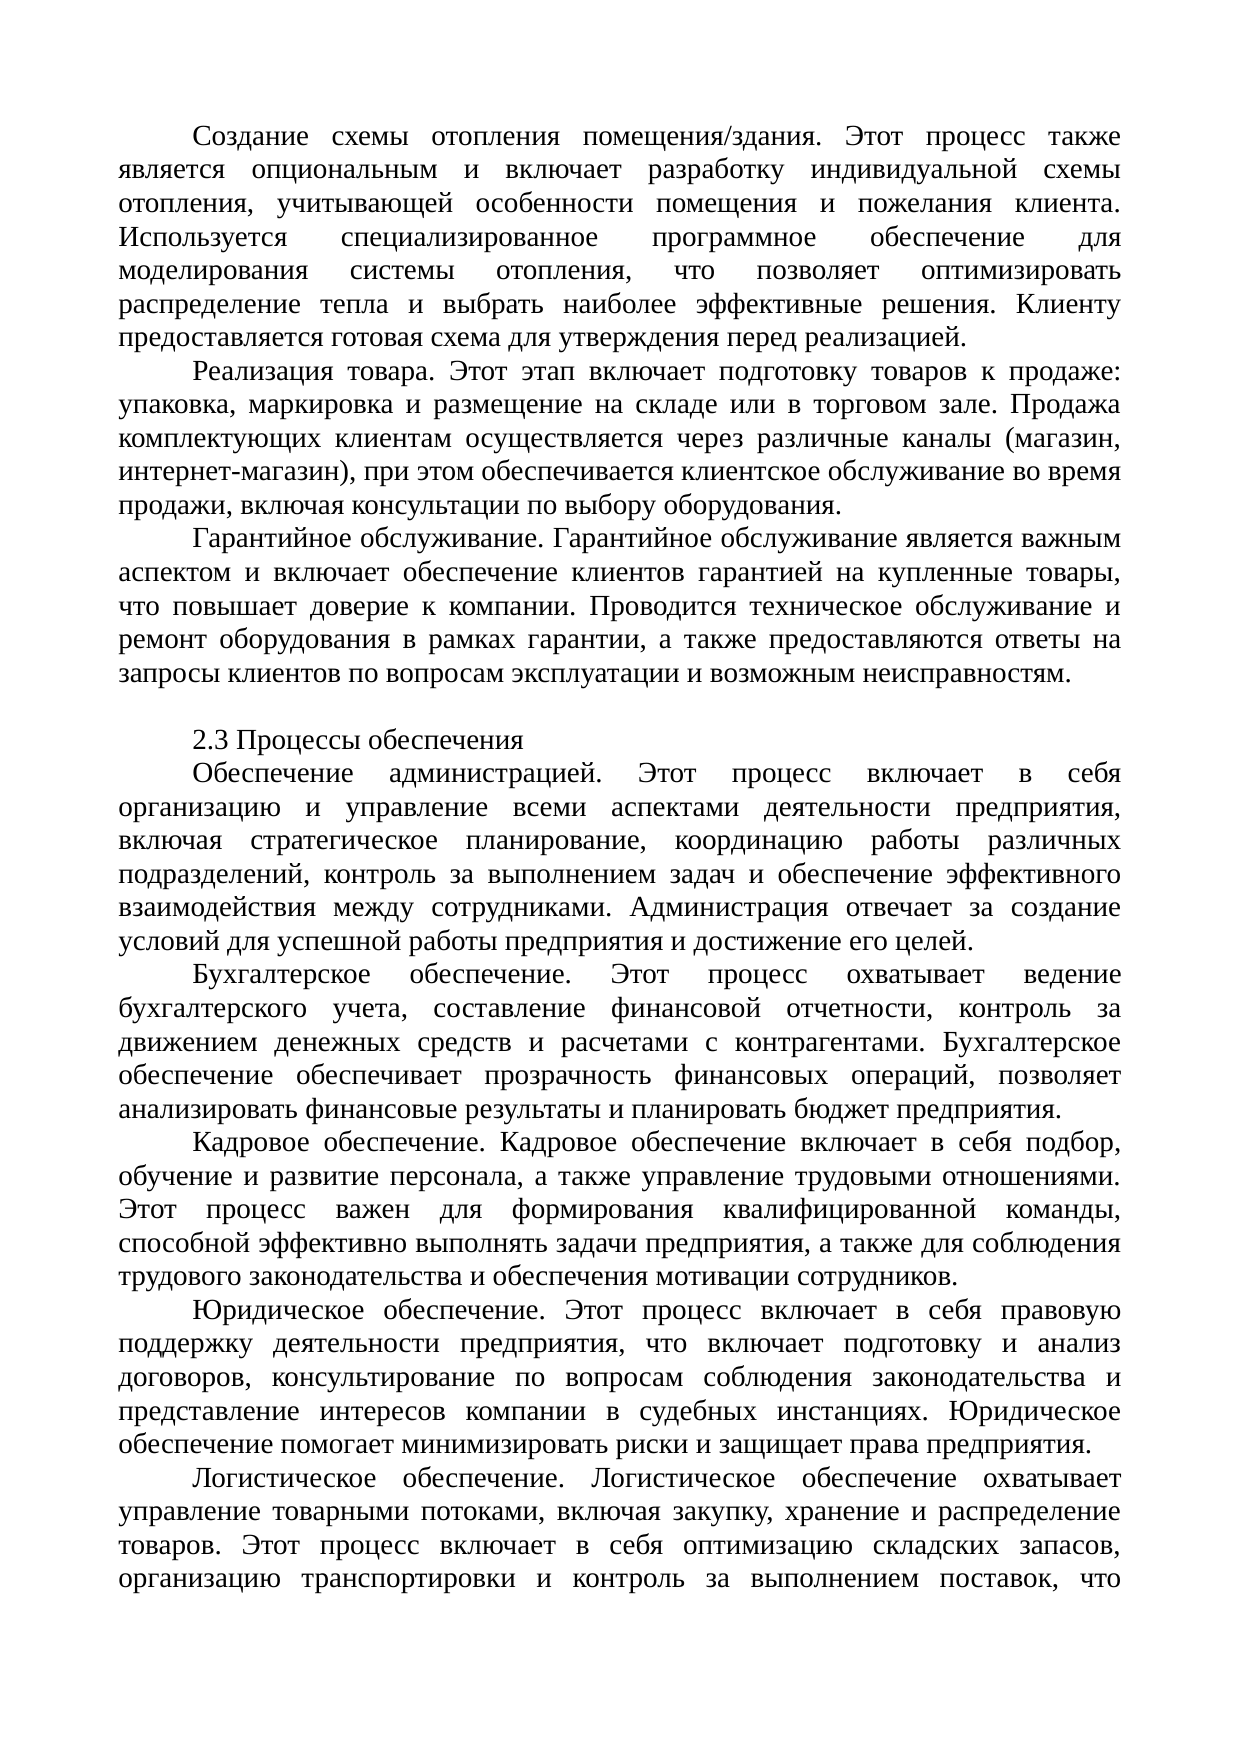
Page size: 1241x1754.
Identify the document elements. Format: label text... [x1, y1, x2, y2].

text Создание схемы отопления помещения/здания. Этот процесс также является опциональным и включает разработку индивидуальной схемы отопления, учитывающей особенности помещения и пожелания клиента. Используется специализированное программное обеспечение для моделирования системы отопления, что позволяет оптимизировать распределение тепла и выбрать наиболее эффективные решения. Клиенту предоставляется готовая схема для утверждения перед реализацией. [118, 118, 1122, 353]
text Кадровое обеспечение. Кадровое обеспечение включает в себя подбор, обучение и развитие персонала, а также управление трудовыми отношениями. Этот процесс важен для формирования квалифицированной команды, способной эффективно выполнять задачи предприятия, а также для соблюдения трудового законодательства и обеспечения мотивации сотрудников. [118, 1124, 1122, 1292]
text Реализация товара. Этот этап включает подготовку товаров к продаже: упаковка, маркировка и размещение на складе или в торговом зале. Продажа комплектующих клиентам осуществляется через различные каналы (магазин, интернет-магазин), при этом обеспечивается клиентское обслуживание во время продажи, включая консультации по выбору оборудования. [118, 353, 1122, 521]
text Гарантийное обслуживание. Гарантийное обслуживание является важным аспектом и включает обеспечение клиентов гарантией на купленные товары, что повышает доверие к компании. Проводится техническое обслуживание и ремонт оборудования в рамках гарантии, а также предоставляются ответы на запросы клиентов по вопросам эксплуатации и возможным неисправностям. [118, 521, 1122, 688]
text Бухгалтерское обеспечение. Этот процесс охватывает ведение бухгалтерского учета, составление финансовой отчетности, контроль за движением денежных средств и расчетами с контрагентами. Бухгалтерское обеспечение обеспечивает прозрачность финансовых операций, позволяет анализировать финансовые результаты и планировать бюджет предприятия. [118, 957, 1122, 1124]
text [118, 1460, 1122, 1594]
text Юридическое обеспечение. Этот процесс включает в себя правовую поддержку деятельности предприятия, что включает подготовку и анализ договоров, консультирование по вопросам соблюдения законодательства и представление интересов компании в судебных инстанциях. Юридическое обеспечение помогает минимизировать риски и защищает права предприятия. [118, 1292, 1122, 1460]
text Обеспечение администрацией. Этот процесс включает в себя организацию и управление всеми аспектами деятельности предприятия, включая стратегическое планирование, координацию работы различных подразделений, контроль за выполнением задач и обеспечение эффективного взаимодействия между сотрудниками. Администрация отвечает за создание условий для успешной работы предприятия и достижение его целей. [118, 755, 1122, 957]
text 2.3 Процессы обеспечения [118, 722, 1122, 755]
